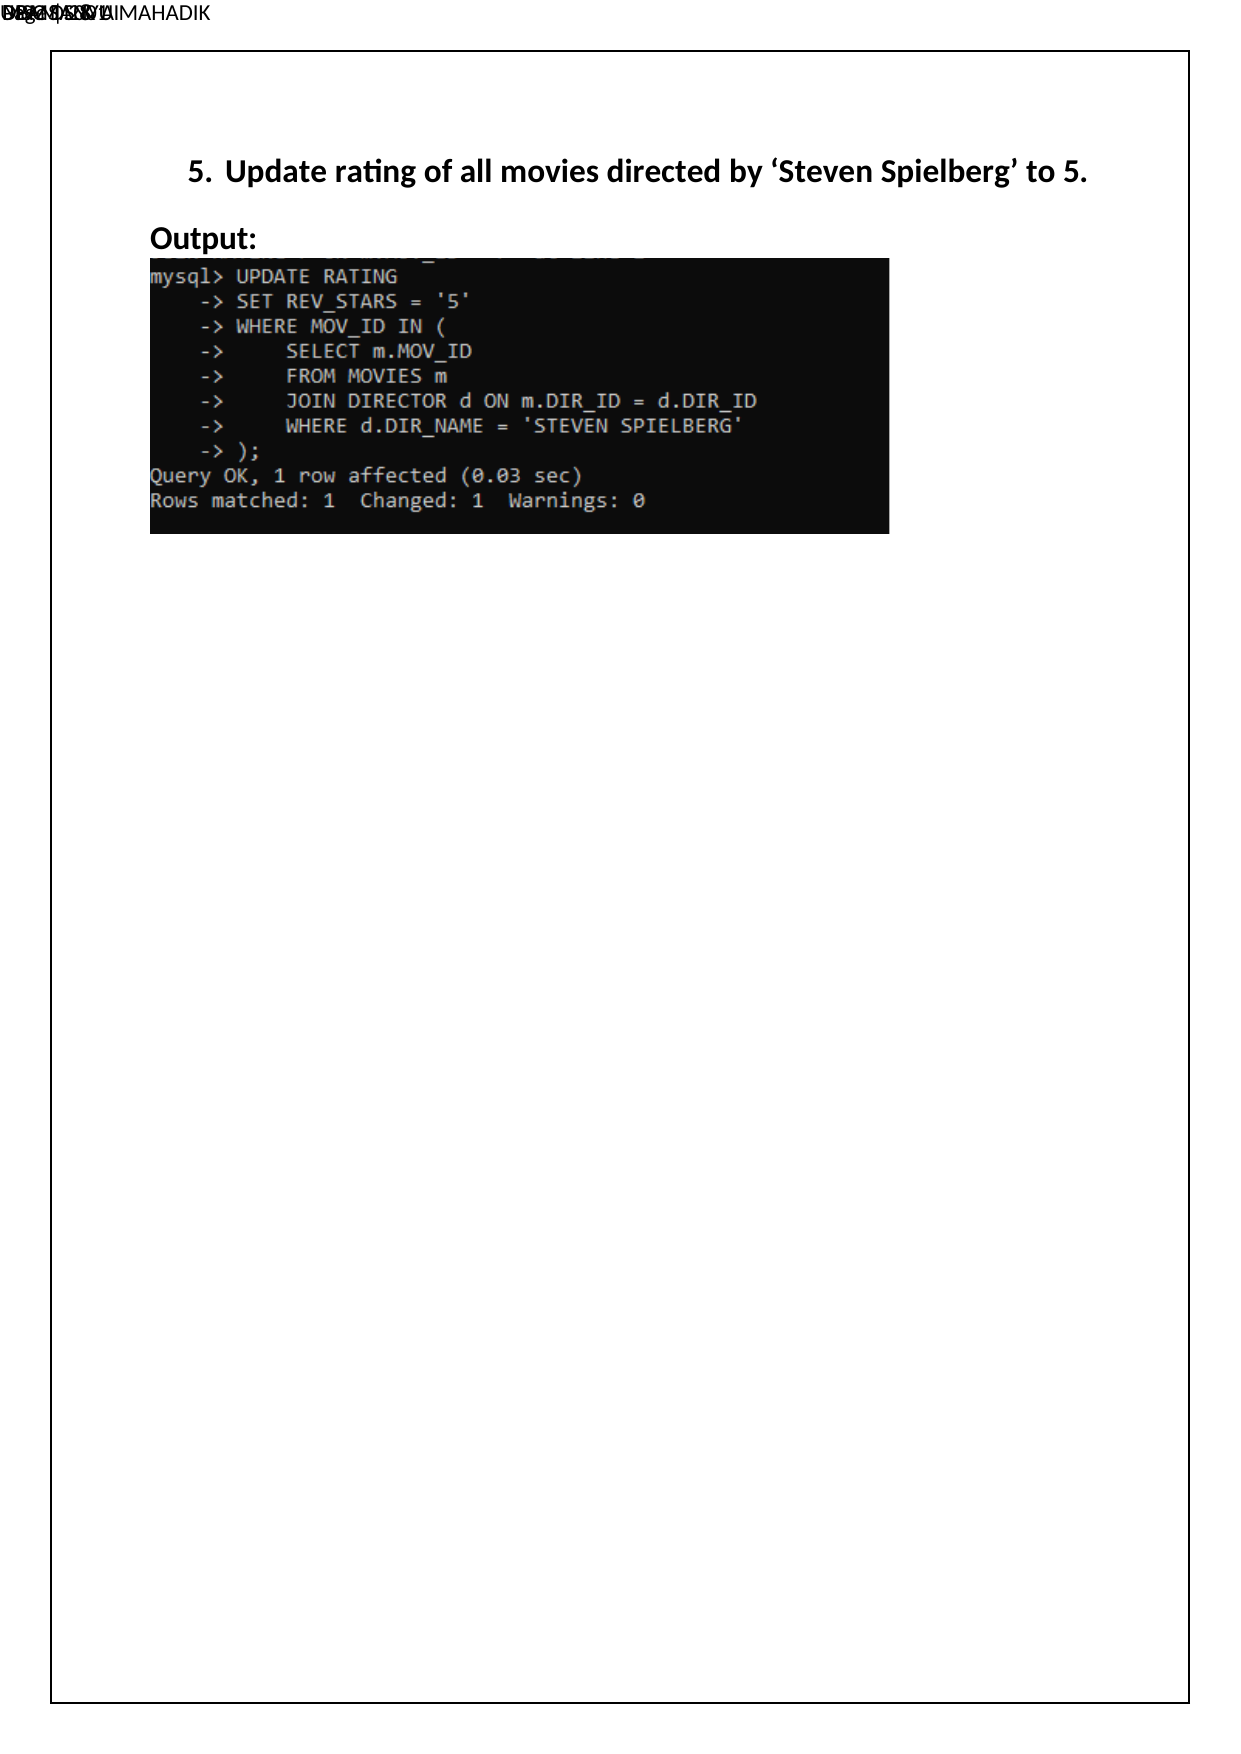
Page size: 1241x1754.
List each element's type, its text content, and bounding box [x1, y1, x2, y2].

text Output: [150, 217, 1093, 258]
picture [150, 258, 890, 534]
list Update rating of all movies directed by ‘Steven Spielberg’ to 5. [187, 150, 1093, 191]
